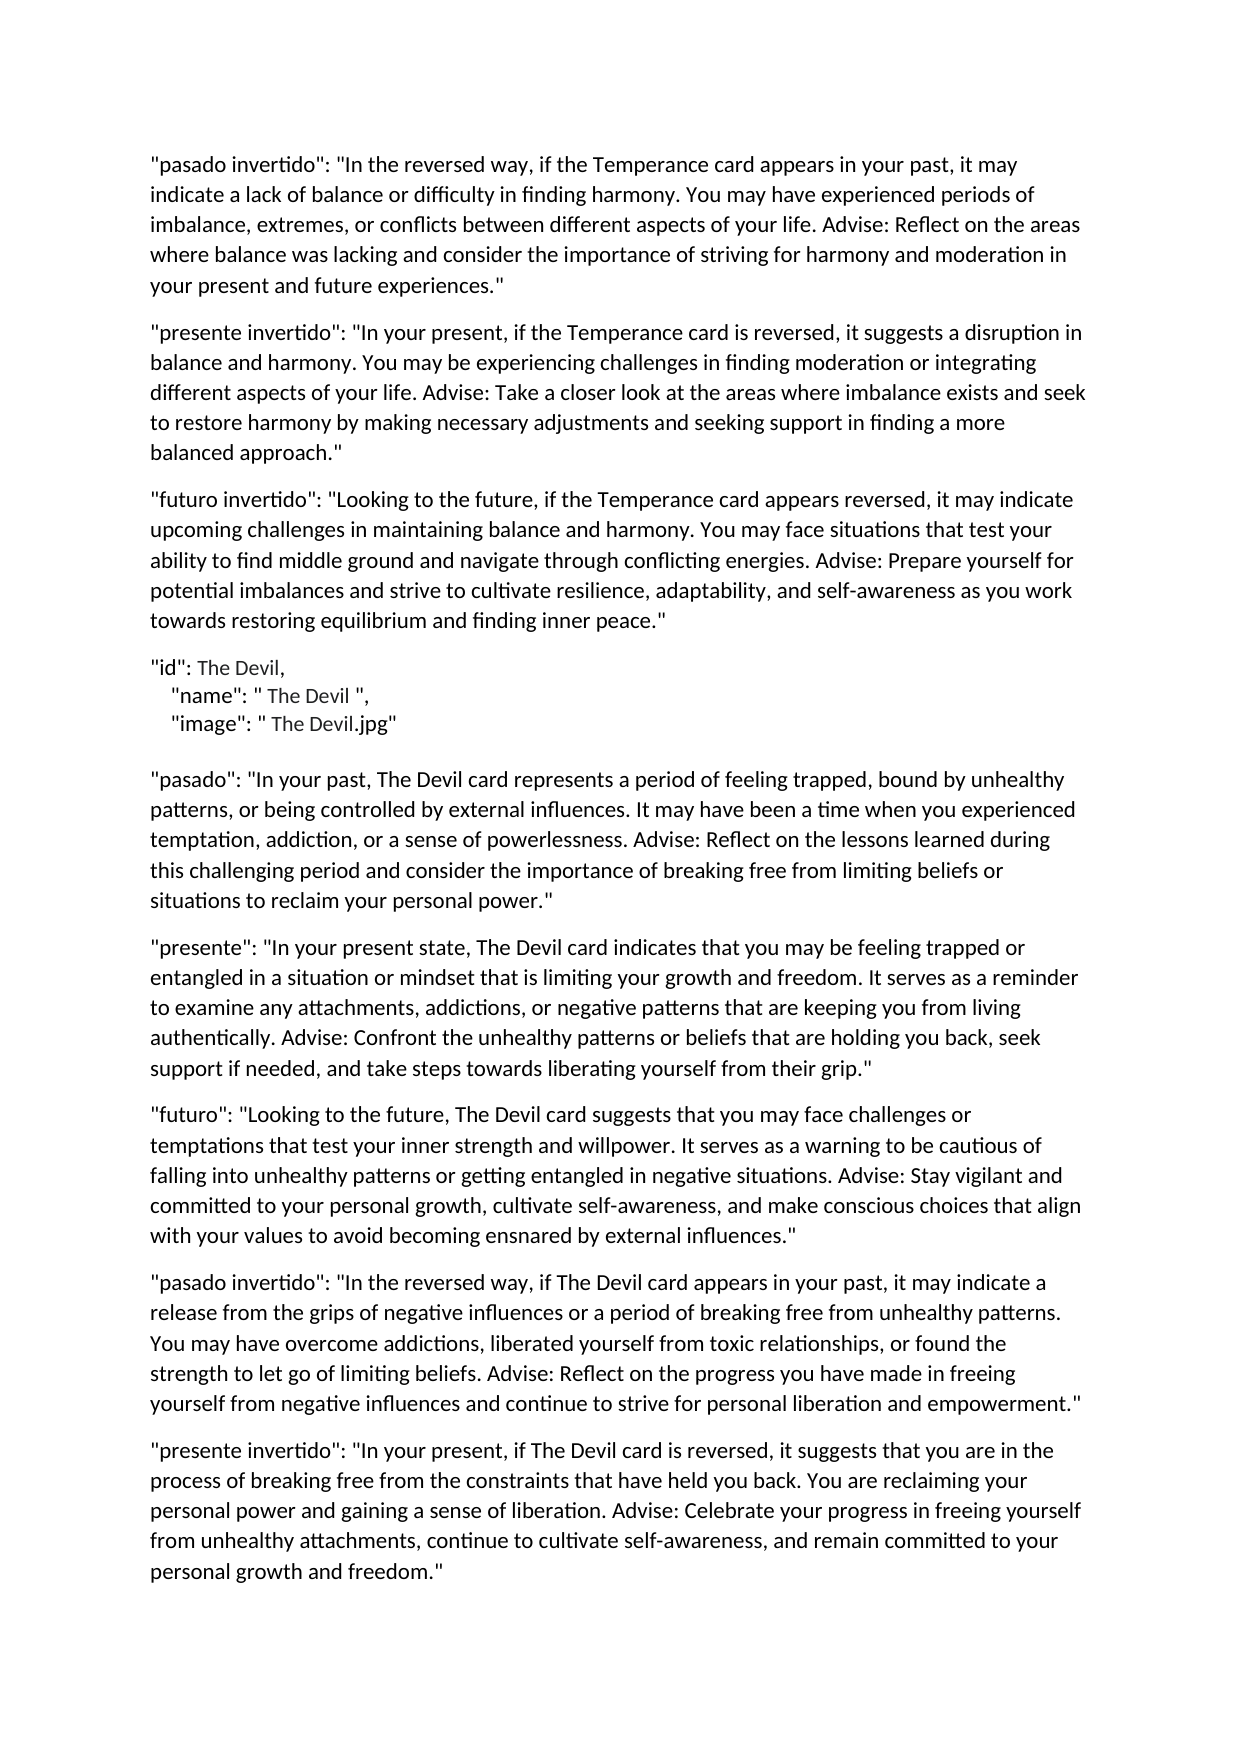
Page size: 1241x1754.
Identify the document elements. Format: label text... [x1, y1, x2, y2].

text "futuro": "Looking to the future, The Devil card suggests that you may face challenges or temptations that test your inner strength and willpower. It serves as a warning to be cautious of falling into unhealthy patterns or getting entangled in negative situations. Advise: Stay vigilant and committed to your personal growth, cultivate self-awareness, and make conscious choices that align with your values to avoid becoming ensnared by external influences." [150, 1101, 1090, 1249]
text "name": " The Devil ", [150, 681, 1090, 709]
text "pasado invertido": "In the reversed way, if The Devil card appears in your past, it may indicate a release from the grips of negative influences or a period of breaking free from unhealthy patterns. You may have overcome addictions, liberated yourself from toxic relationships, or found the strength to let go of limiting beliefs. Advise: Reflect on the progress you have made in freeing yourself from negative influences and continue to strive for personal liberation and empowerment." [150, 1268, 1090, 1417]
text "presente invertido": "In your present, if the Temperance card is reversed, it suggests a disruption in balance and harmony. You may be experiencing challenges in finding moderation or integrating different aspects of your life. Advise: Take a closer look at the areas where imbalance exists and seek to restore harmony by making necessary adjustments and seeking support in finding a more balanced approach." [150, 318, 1090, 467]
text "pasado": "In your past, The Devil card represents a period of feeling trapped, bound by unhealthy patterns, or being controlled by external influences. It may have been a time when you experienced temptation, addiction, or a sense of powerlessness. Advise: Reflect on the lessons learned during this challenging period and consider the importance of breaking free from limiting beliefs or situations to reclaim your personal power." [150, 765, 1090, 914]
text "presente": "In your present state, The Devil card indicates that you may be feeling trapped or entangled in a situation or mindset that is limiting your growth and freedom. It serves as a reminder to examine any attachments, addictions, or negative patterns that are keeping you from living authentically. Advise: Confront the unhealthy patterns or beliefs that are holding you back, seek support if needed, and take steps towards liberating yourself from their grip." [150, 933, 1090, 1082]
text "image": " The Devil.jpg" [150, 709, 1090, 737]
text "futuro invertido": "Looking to the future, if the Temperance card appears reversed, it may indicate upcoming challenges in maintaining balance and harmony. You may face situations that test your ability to find middle ground and navigate through conflicting energies. Advise: Prepare yourself for potential imbalances and strive to cultivate resilience, adaptability, and self-awareness as you work towards restoring equilibrium and finding inner peace." [150, 485, 1090, 634]
text "pasado invertido": "In the reversed way, if the Temperance card appears in your past, it may indicate a lack of balance or difficulty in finding harmony. You may have experienced periods of imbalance, extremes, or conflicts between different aspects of your life. Advise: Reflect on the areas where balance was lacking and consider the importance of striving for harmony and moderation in your present and future experiences." [150, 150, 1090, 299]
text "id": The Devil, [150, 653, 1090, 681]
text "presente invertido": "In your present, if The Devil card is reversed, it suggests that you are in the process of breaking free from the constraints that have held you back. You are reclaiming your personal power and gaining a sense of liberation. Advise: Celebrate your progress in freeing yourself from unhealthy attachments, continue to cultivate self-awareness, and remain committed to your personal growth and freedom." [150, 1436, 1090, 1585]
